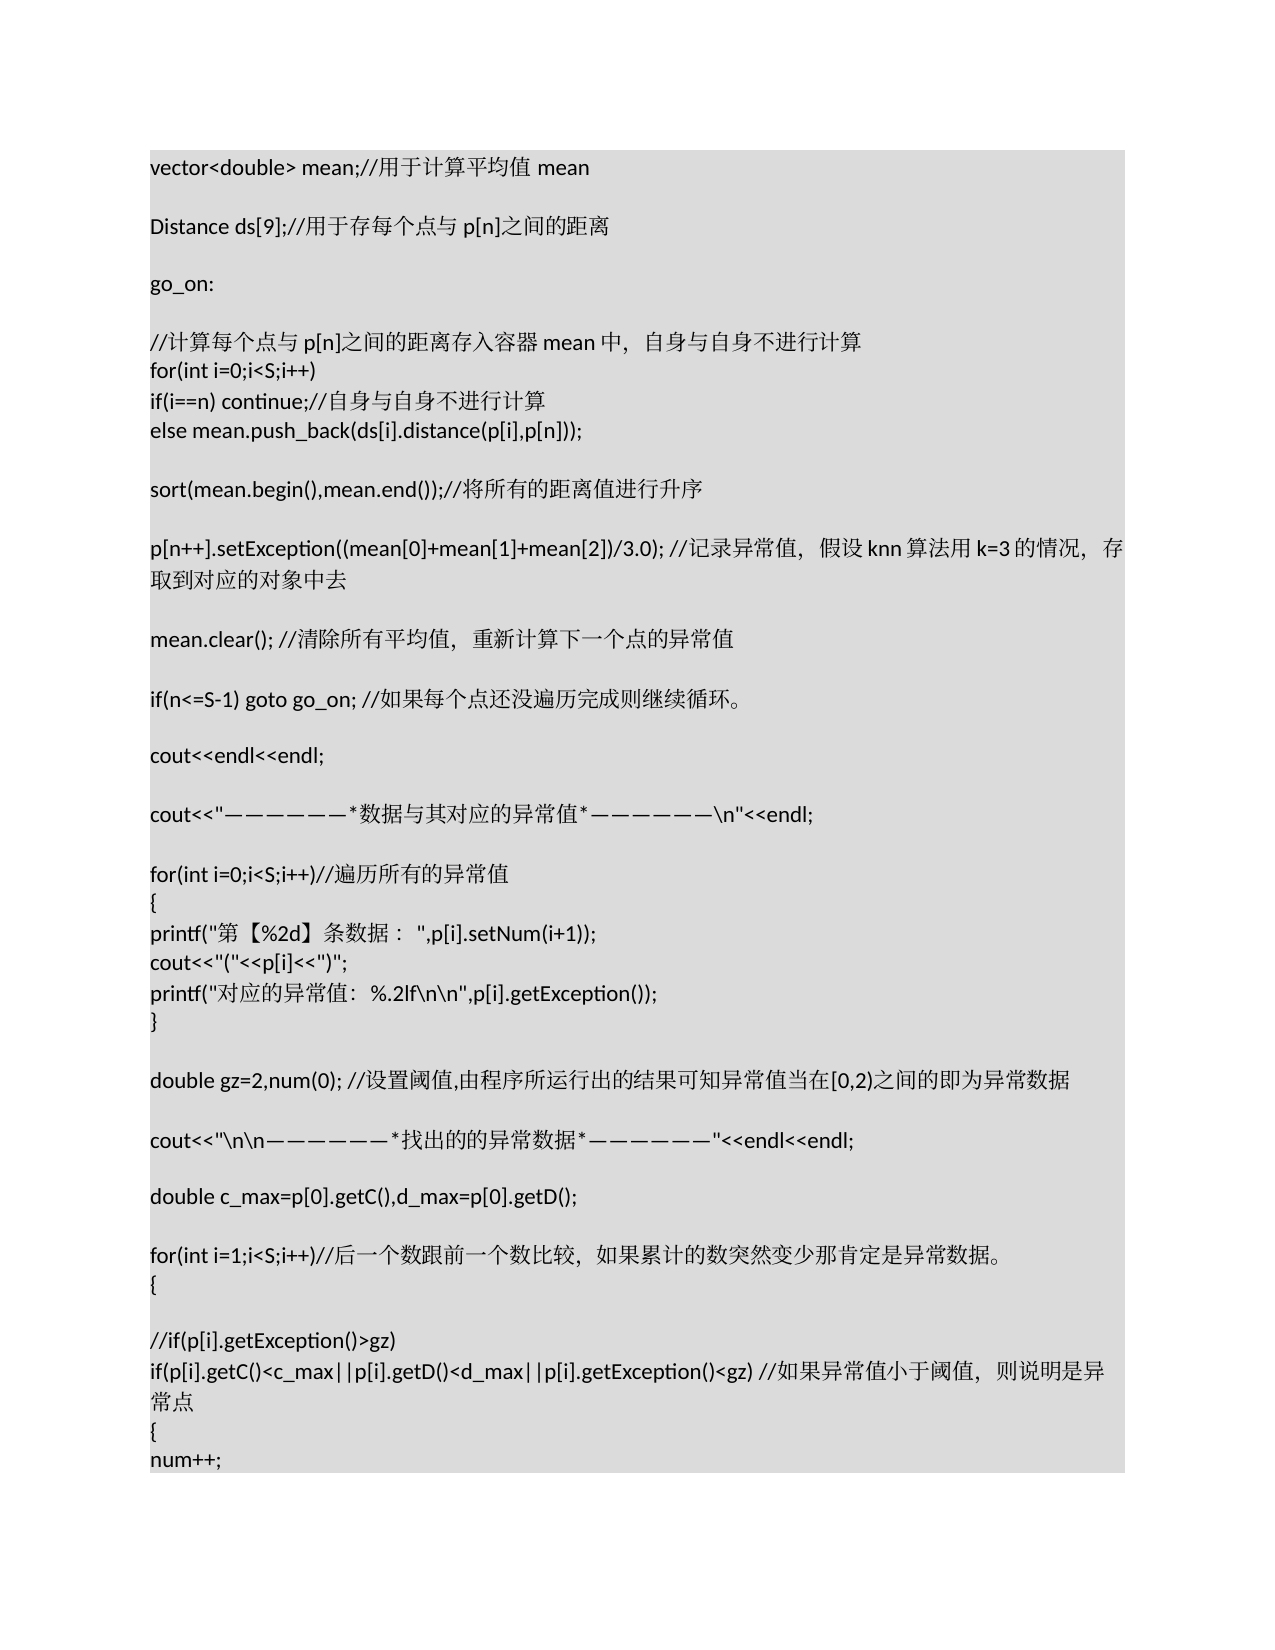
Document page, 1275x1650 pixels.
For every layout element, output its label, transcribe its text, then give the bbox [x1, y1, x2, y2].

text double gz=2,num(0); //设置阈值,由程序所运行出的结果可知异常值当在[0,2)之间的即为异常数据 [150, 1063, 1125, 1095]
text for(int i=0;i<S;i++)//遍历所有的异常值 [150, 857, 1125, 888]
text printf("对应的异常值：%.2lf\n\n",p[i].getException()); [150, 976, 1125, 1007]
text { [150, 1270, 1125, 1298]
text if(i==n) continue;//自身与自身不进行计算 [150, 384, 1125, 416]
text if(n<=S-1) goto go_on; //如果每个点还没遍历完成则继续循环。 [150, 682, 1125, 713]
text //if(p[i].getException()>gz) [150, 1326, 1125, 1354]
text num++; [150, 1445, 1125, 1473]
text go_on: [150, 269, 1125, 297]
text } [150, 1007, 1125, 1035]
text mean.clear(); //清除所有平均值，重新计算下一个点的异常值 [150, 622, 1125, 654]
text else mean.push_back(ds[i].distance(p[i],p[n])); [150, 416, 1125, 444]
text //计算每个点与p[n]之间的距离存入容器mean中，自身与自身不进行计算 [150, 325, 1125, 356]
text printf("第【%2d】条数据 ：",p[i].setNum(i+1)); [150, 916, 1125, 948]
text vector<double> mean;//用于计算平均值 mean [150, 150, 1125, 181]
text cout<<"——————*数据与其对应的异常值*——————\n"<<endl; [150, 797, 1125, 829]
text { [150, 1417, 1125, 1445]
text { [150, 888, 1125, 916]
text Distance ds[9];//用于存每个点与p[n]之间的距离 [150, 209, 1125, 241]
text sort(mean.begin(),mean.end());//将所有的距离值进行升序 [150, 472, 1125, 503]
text cout<<"("<<p[i]<<")"; [150, 948, 1125, 976]
text cout<<endl<<endl; [150, 741, 1125, 769]
text cout<<"\n\n——————*找出的的异常数据*——————"<<endl<<endl; [150, 1123, 1125, 1154]
text if(p[i].getC()<c_max||p[i].getD()<d_max||p[i].getException()<gz) //如果异常值小于阈值，则说明是异常点 [150, 1354, 1125, 1417]
text p[n++].setException((mean[0]+mean[1]+mean[2])/3.0); //记录异常值，假设knn算法用k=3的情况，存取到对应的对象中去 [150, 531, 1125, 594]
text double c_max=p[0].getC(),d_max=p[0].getD(); [150, 1182, 1125, 1210]
text for(int i=1;i<S;i++)//后一个数跟前一个数比较，如果累计的数突然变少那肯定是异常数据。 [150, 1238, 1125, 1270]
text for(int i=0;i<S;i++) [150, 356, 1125, 384]
